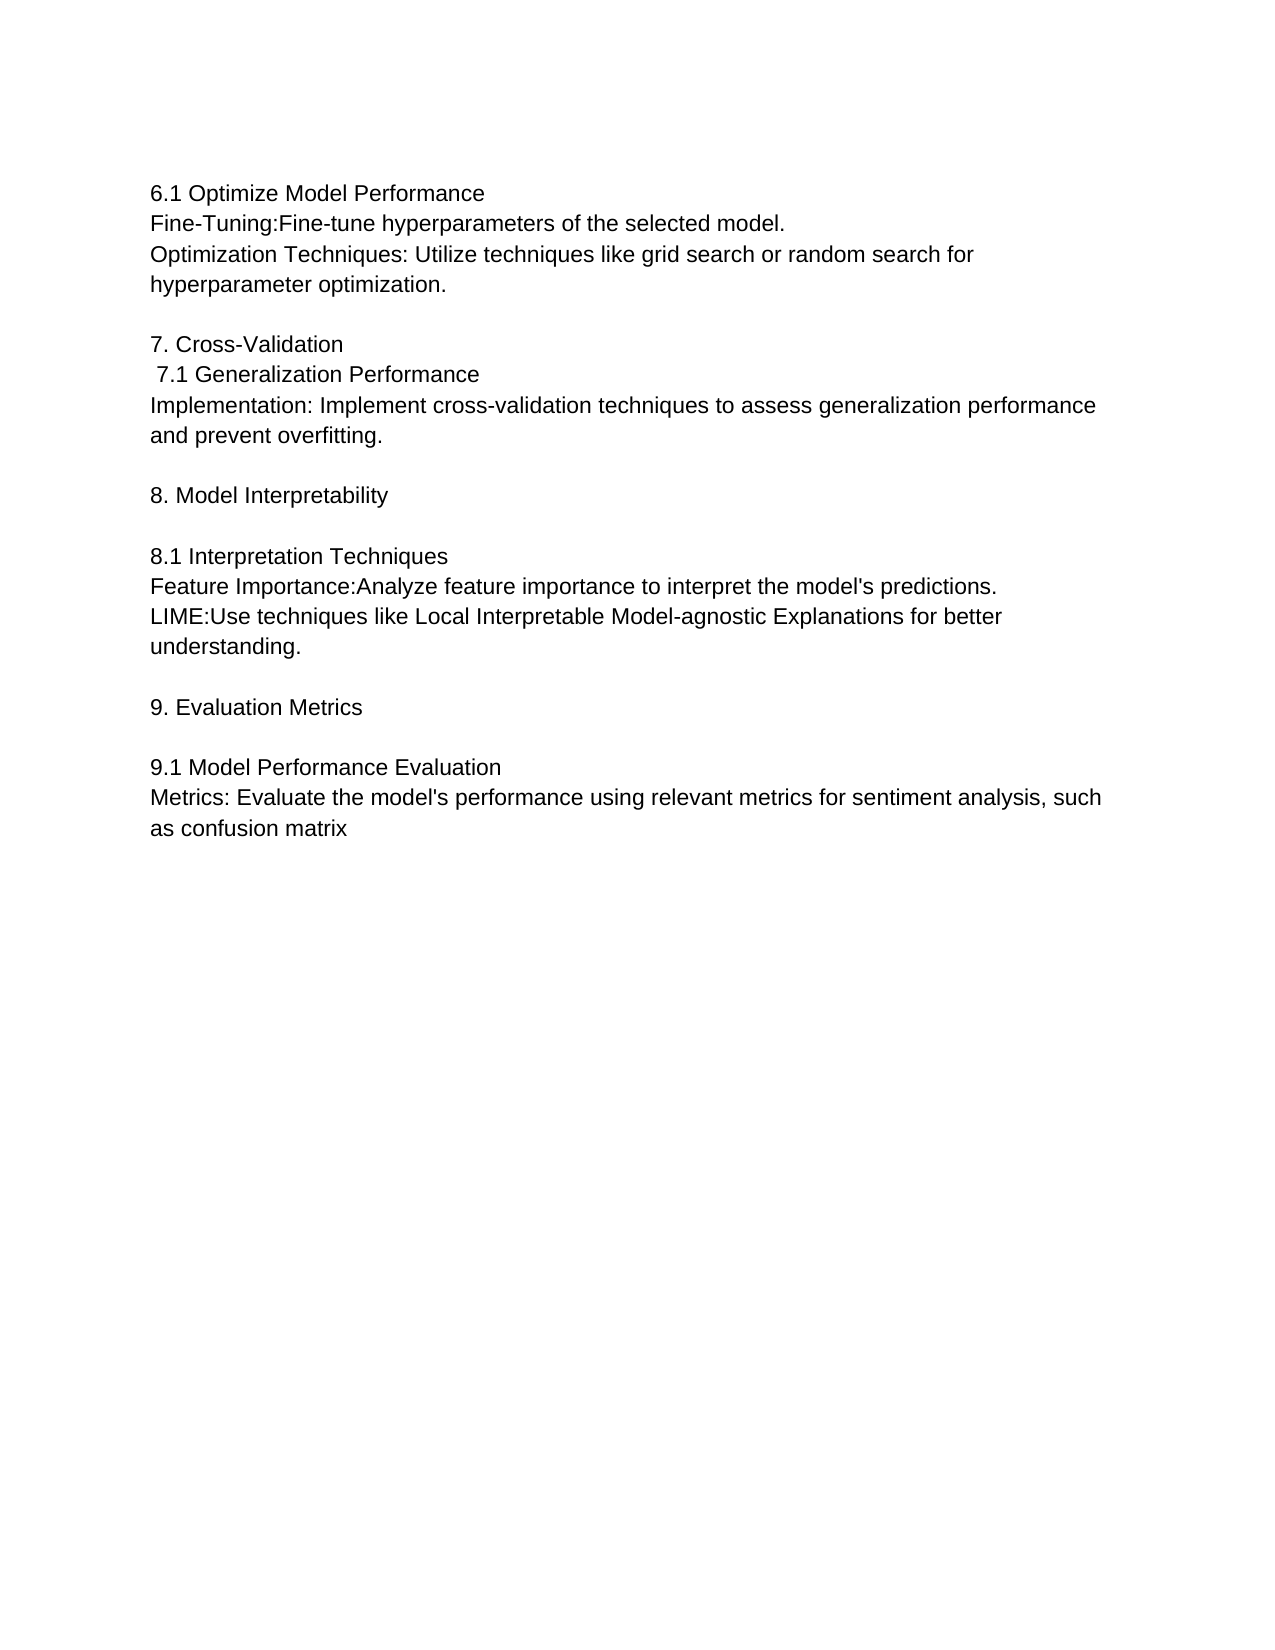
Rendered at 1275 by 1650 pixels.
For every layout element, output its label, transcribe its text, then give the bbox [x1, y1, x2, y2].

text Optimization Techniques: Utilize techniques like grid search or random search for hyperparameter optimization. [150, 241, 1125, 297]
text Fine-Tuning:Fine-tune hyperparameters of the selected model. [150, 210, 1125, 237]
text Metrics: Evaluate the model's performance using relevant metrics for sentiment analysis, such as confusion matrix [150, 784, 1125, 841]
text 9. Evaluation Metrics [150, 694, 1125, 720]
text Feature Importance:Analyze feature importance to interpret the model's predictions. [150, 573, 1125, 599]
text 7. Cross-Validation [150, 331, 1125, 358]
text Implementation: Implement cross-validation techniques to assess generalization performance and prevent overfitting. [150, 392, 1125, 448]
text 6.1 Optimize Model Performance [150, 180, 1125, 207]
text 7.1 Generalization Performance [150, 361, 1125, 388]
text LIME:Use techniques like Local Interpretable Model-agnostic Explanations for better understanding. [150, 603, 1125, 660]
text 8.1 Interpretation Techniques [150, 543, 1125, 569]
text 9.1 Model Performance Evaluation [150, 754, 1125, 781]
text 8. Model Interpretability [150, 482, 1125, 509]
